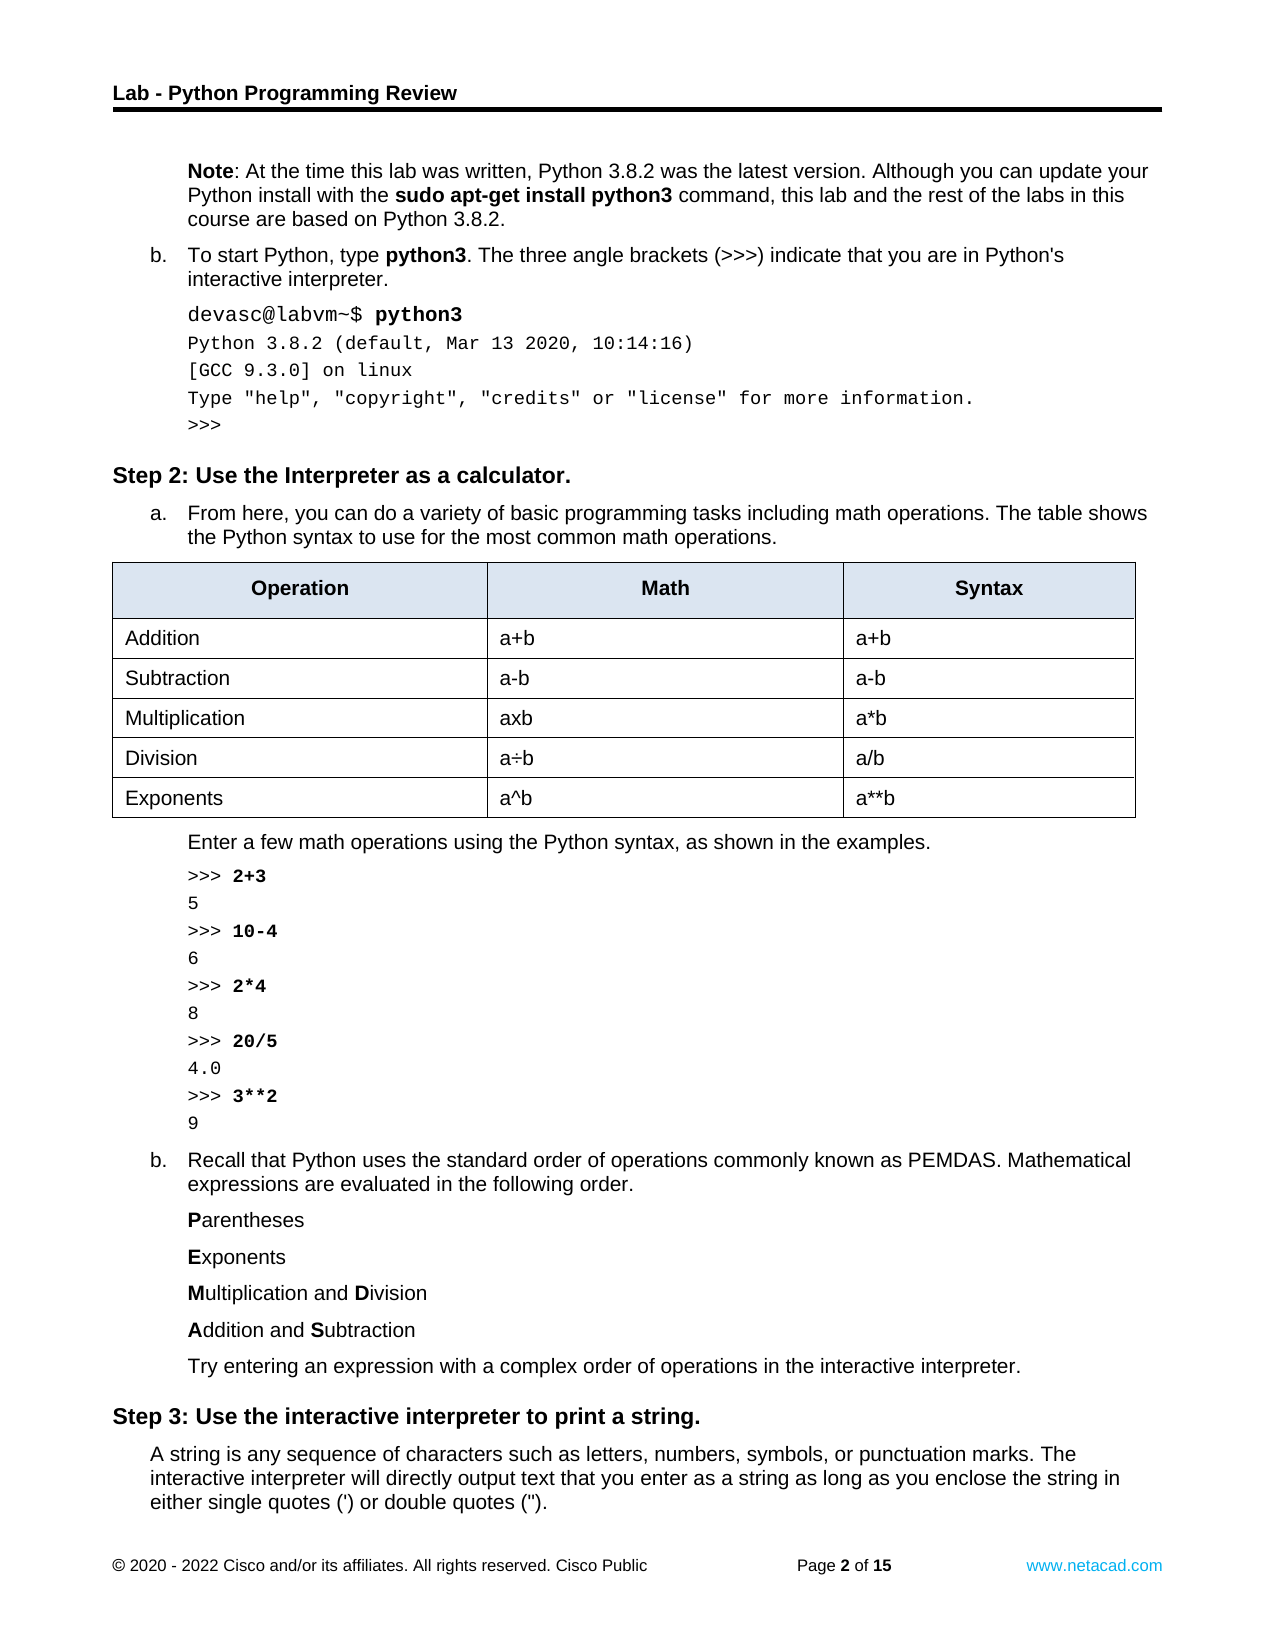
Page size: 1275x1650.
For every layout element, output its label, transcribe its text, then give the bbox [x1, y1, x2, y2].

table_cell a*b [844, 698, 1135, 737]
text [GCC 9.3.0] on linux [187, 361, 1162, 382]
text Python 3.8.2 (default, Mar 13 2020, 10:14:16) [187, 334, 1162, 355]
table_cell Division [113, 738, 487, 777]
text To start Python, type python3. The three angle brackets (>>>) indicate that you are in Python's interactive interpreter. [150, 243, 1162, 291]
text >>> 2+3 [187, 867, 1162, 888]
text >>> 20/5 [187, 1032, 1162, 1053]
table_header Syntax [844, 563, 1135, 618]
table_cell a+b [488, 619, 843, 657]
text From here, you can do a variety of basic programming tasks including math operations. The table shows the Python syntax to use for the most common math operations. [150, 501, 1162, 549]
text 5 [187, 894, 1162, 915]
text devasc@labvm~$ python3 [187, 304, 1162, 327]
table_cell Subtraction [113, 659, 487, 697]
table_header Math [488, 563, 843, 618]
text 9 [187, 1114, 1162, 1135]
table_cell a÷b [488, 738, 843, 777]
text >>> [187, 416, 1162, 437]
text 4.0 [187, 1059, 1162, 1080]
table_cell a**b [844, 777, 1135, 817]
table_cell a-b [488, 659, 843, 697]
table_cell a/b [844, 737, 1135, 777]
table_cell a+b [844, 618, 1135, 657]
text Recall that Python uses the standard order of operations commonly known as PEMDAS. Mathematical expressions are evaluated in the following order. [150, 1148, 1162, 1196]
text Parentheses [187, 1208, 1162, 1232]
text Type "help", "copyright", "credits" or "license" for more information. [187, 389, 1162, 410]
table_cell Multiplication [113, 699, 487, 737]
text 6 [187, 949, 1162, 970]
table_header Operation [113, 563, 487, 618]
table_cell Exponents [113, 778, 487, 817]
text >>> 2*4 [187, 977, 1162, 998]
text Addition and Subtraction [187, 1318, 1162, 1342]
table_cell Addition [113, 619, 487, 657]
text Exponents [187, 1245, 1162, 1269]
table_cell a^b [488, 778, 843, 817]
text >>> 3**2 [187, 1087, 1162, 1108]
text Multiplication and Division [187, 1281, 1162, 1305]
table_cell axb [488, 699, 843, 737]
text 8 [187, 1004, 1162, 1025]
subtitle Use the Interpreter as a calculator. [112, 462, 1162, 489]
text A string is any sequence of characters such as letters, numbers, symbols, or punctuation marks. The interactive interpreter will directly output text that you enter as a string as long as you enclose the string in either single quotes (') or double quotes ("). [150, 1442, 1162, 1514]
text Try entering an expression with a complex order of operations in the interactive interpreter. [187, 1354, 1162, 1378]
subtitle Use the interactive interpreter to print a string. [112, 1403, 1162, 1429]
table_cell a-b [844, 658, 1135, 697]
text Enter a few math operations using the Python syntax, as shown in the examples. [187, 830, 1162, 854]
text >>> 10-4 [187, 922, 1162, 943]
text Note: At the time this lab was written, Python 3.8.2 was the latest version. Although you can update your Python install with the sudo apt-get install python3 command, this lab and the rest of the labs in this course are based on Python 3.8.2. [187, 159, 1162, 231]
